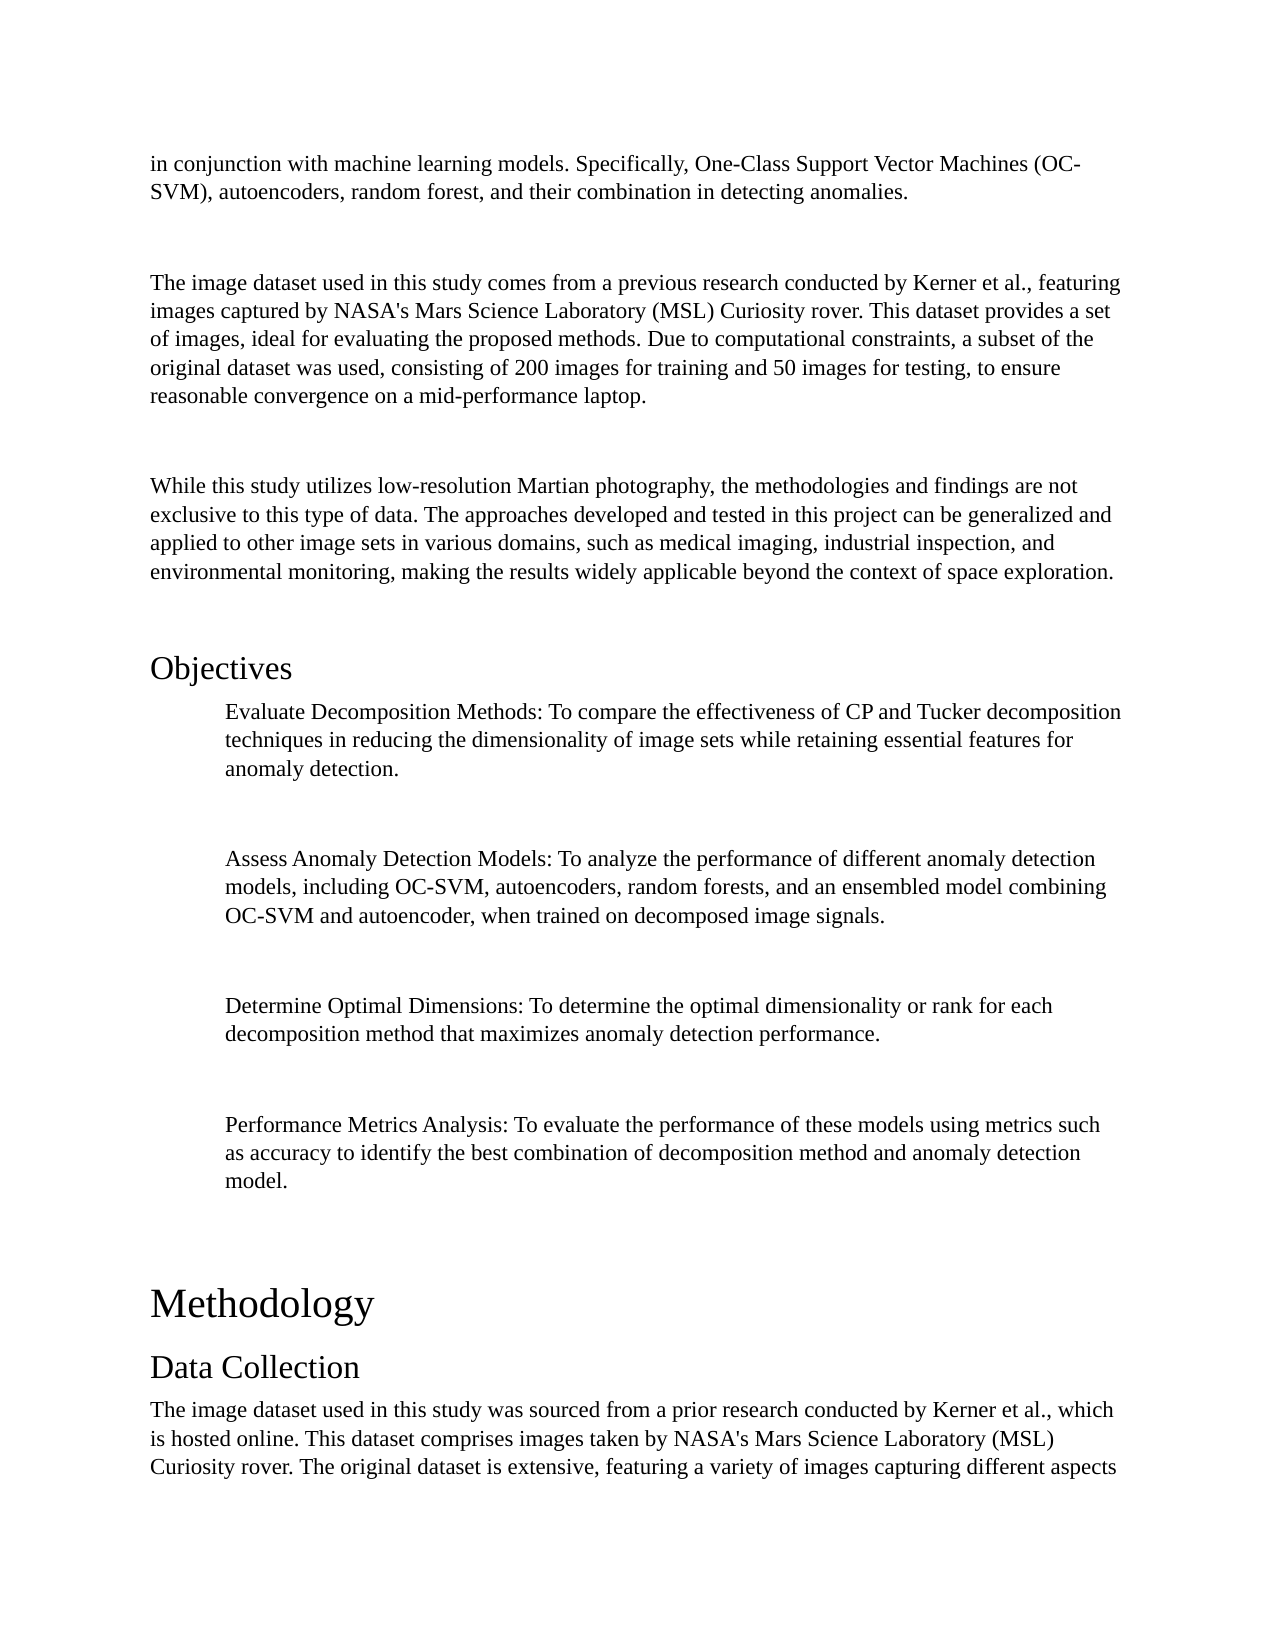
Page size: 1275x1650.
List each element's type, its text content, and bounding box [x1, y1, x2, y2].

text Performance Metrics Analysis: To evaluate the performance of these models using metrics such as accuracy to identify the best combination of decomposition method and anomaly detection model. [225, 1111, 1125, 1194]
subtitle Data Collection [150, 1347, 1125, 1385]
text Determine Optimal Dimensions: To determine the optimal dimensionality or rank for each decomposition method that maximizes anomaly detection performance. [225, 992, 1125, 1047]
subtitle Objectives [150, 648, 1125, 686]
text Assess Anomaly Detection Models: To analyze the performance of different anomaly detection models, including OC-SVM, autoencoders, random forests, and an ensembled model combining OC-SVM and autoencoder, when trained on decomposed image signals. [225, 845, 1125, 928]
subtitle Methodology [150, 1278, 1125, 1326]
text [150, 150, 1125, 205]
text Evaluate Decomposition Methods: To compare the effectiveness of CP and Tucker decomposition techniques in reducing the dimensionality of image sets while retaining essential features for anomaly detection. [225, 698, 1125, 781]
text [150, 1397, 1125, 1480]
text While this study utilizes low-resolution Martian photography, the methodologies and findings are not exclusive to this type of data. The approaches developed and tested in this project can be generalized and applied to other image sets in various domains, such as medical imaging, industrial inspection, and environmental monitoring, making the results widely applicable beyond the context of space exploration. [150, 473, 1125, 584]
text The image dataset used in this study comes from a previous research conducted by Kerner et al., featuring images captured by NASA's Mars Science Laboratory (MSL) Curiosity rover. This dataset provides a set of images, ideal for evaluating the proposed methods. Due to computational constraints, a subset of the original dataset was used, consisting of 200 images for training and 50 images for testing, to ensure reasonable convergence on a mid-performance laptop. [150, 269, 1125, 409]
